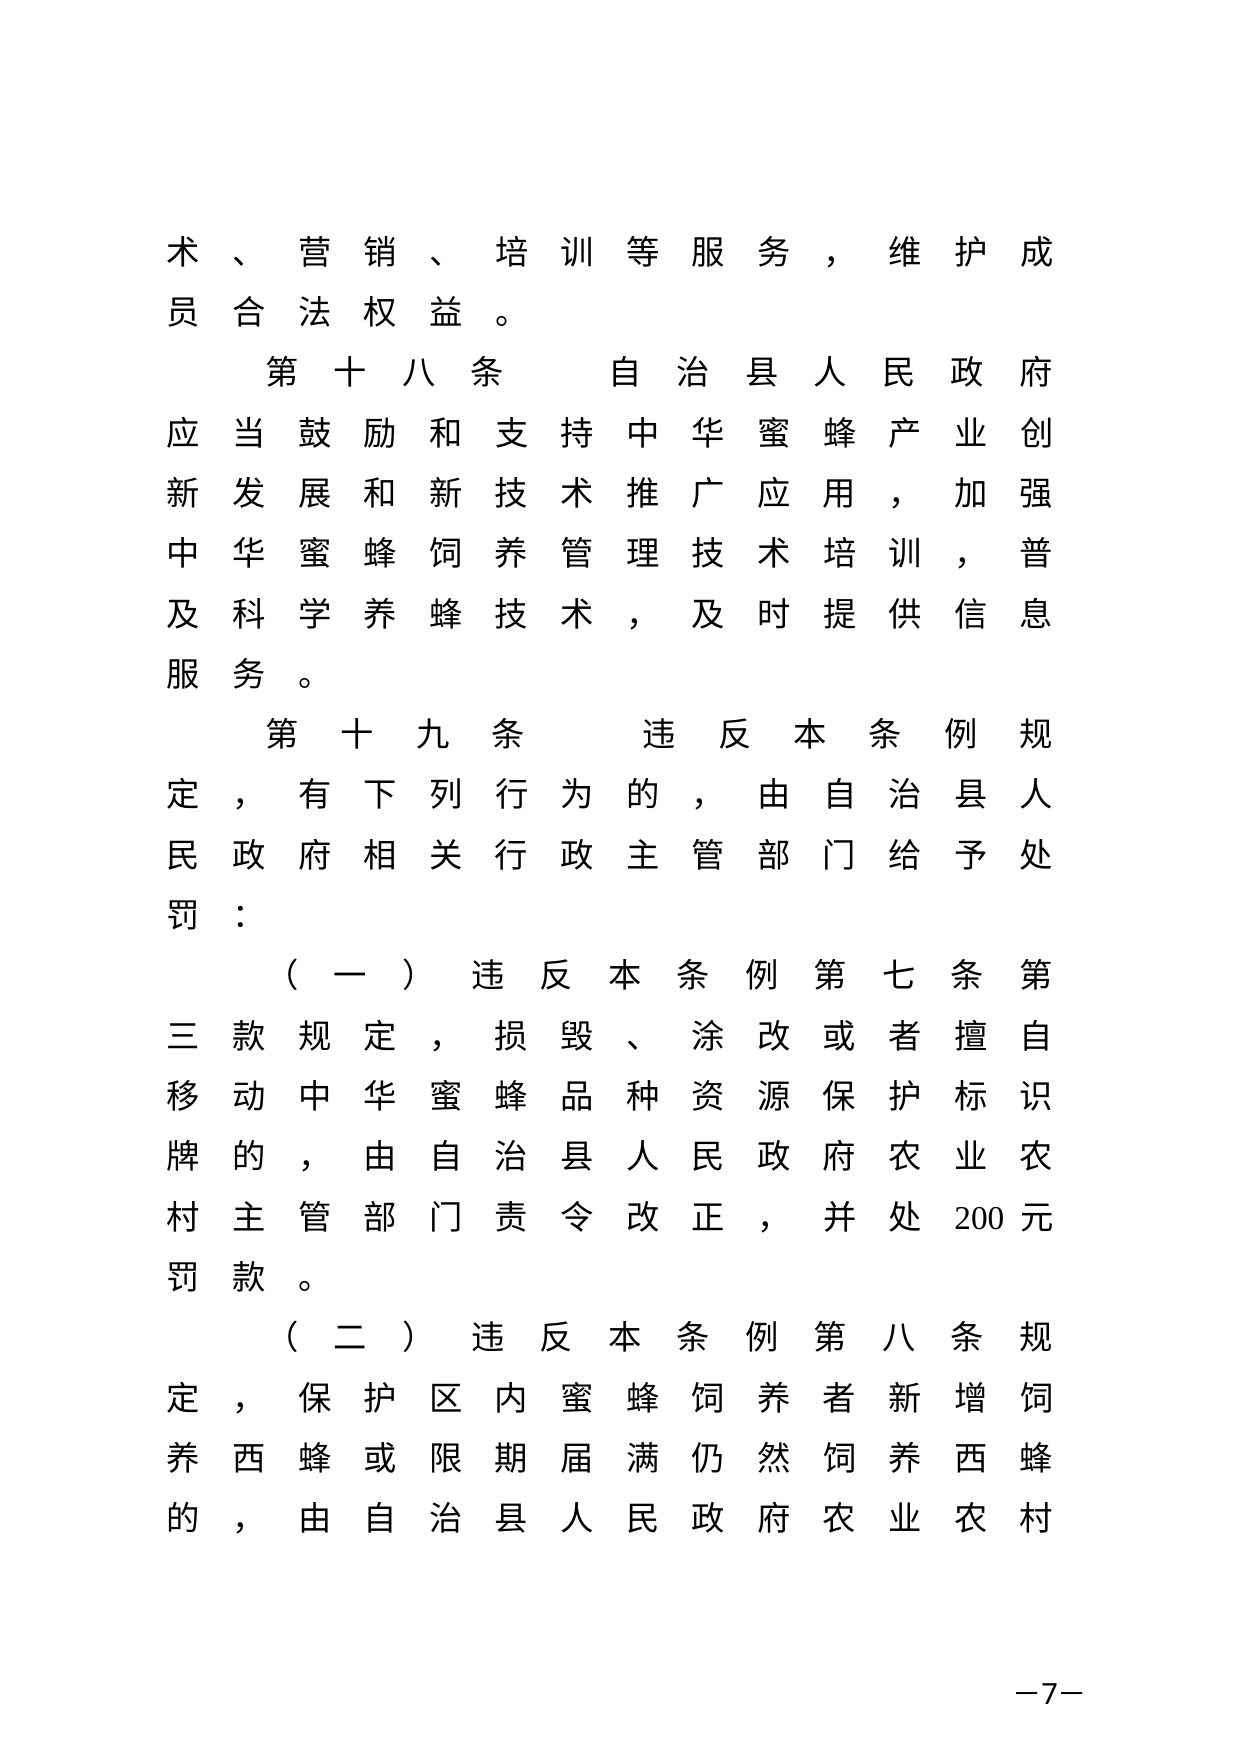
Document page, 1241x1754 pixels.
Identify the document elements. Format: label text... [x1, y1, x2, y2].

text 第十八条 自治县人民政府应当鼓励和支持中华蜜蜂产业创新发展和新技术推广应用，加强中华蜜蜂饲养管理技术培训，普及科学养蜂技术，及时提供信息服务。 [167, 340, 1085, 702]
text （一）违反本条例第七条第三款规定，损毁、涂改或者擅自移动中华蜜蜂品种资源保护标识牌的，由自治县人民政府农业农村主管部门责令改正，并处200元罚款。 [167, 943, 1085, 1305]
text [167, 219, 1085, 340]
text 第十九条 违反本条例规定，有下列行为的，由自治县人民政府相关行政主管部门给予处罚： [167, 702, 1085, 943]
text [167, 1305, 1085, 1546]
